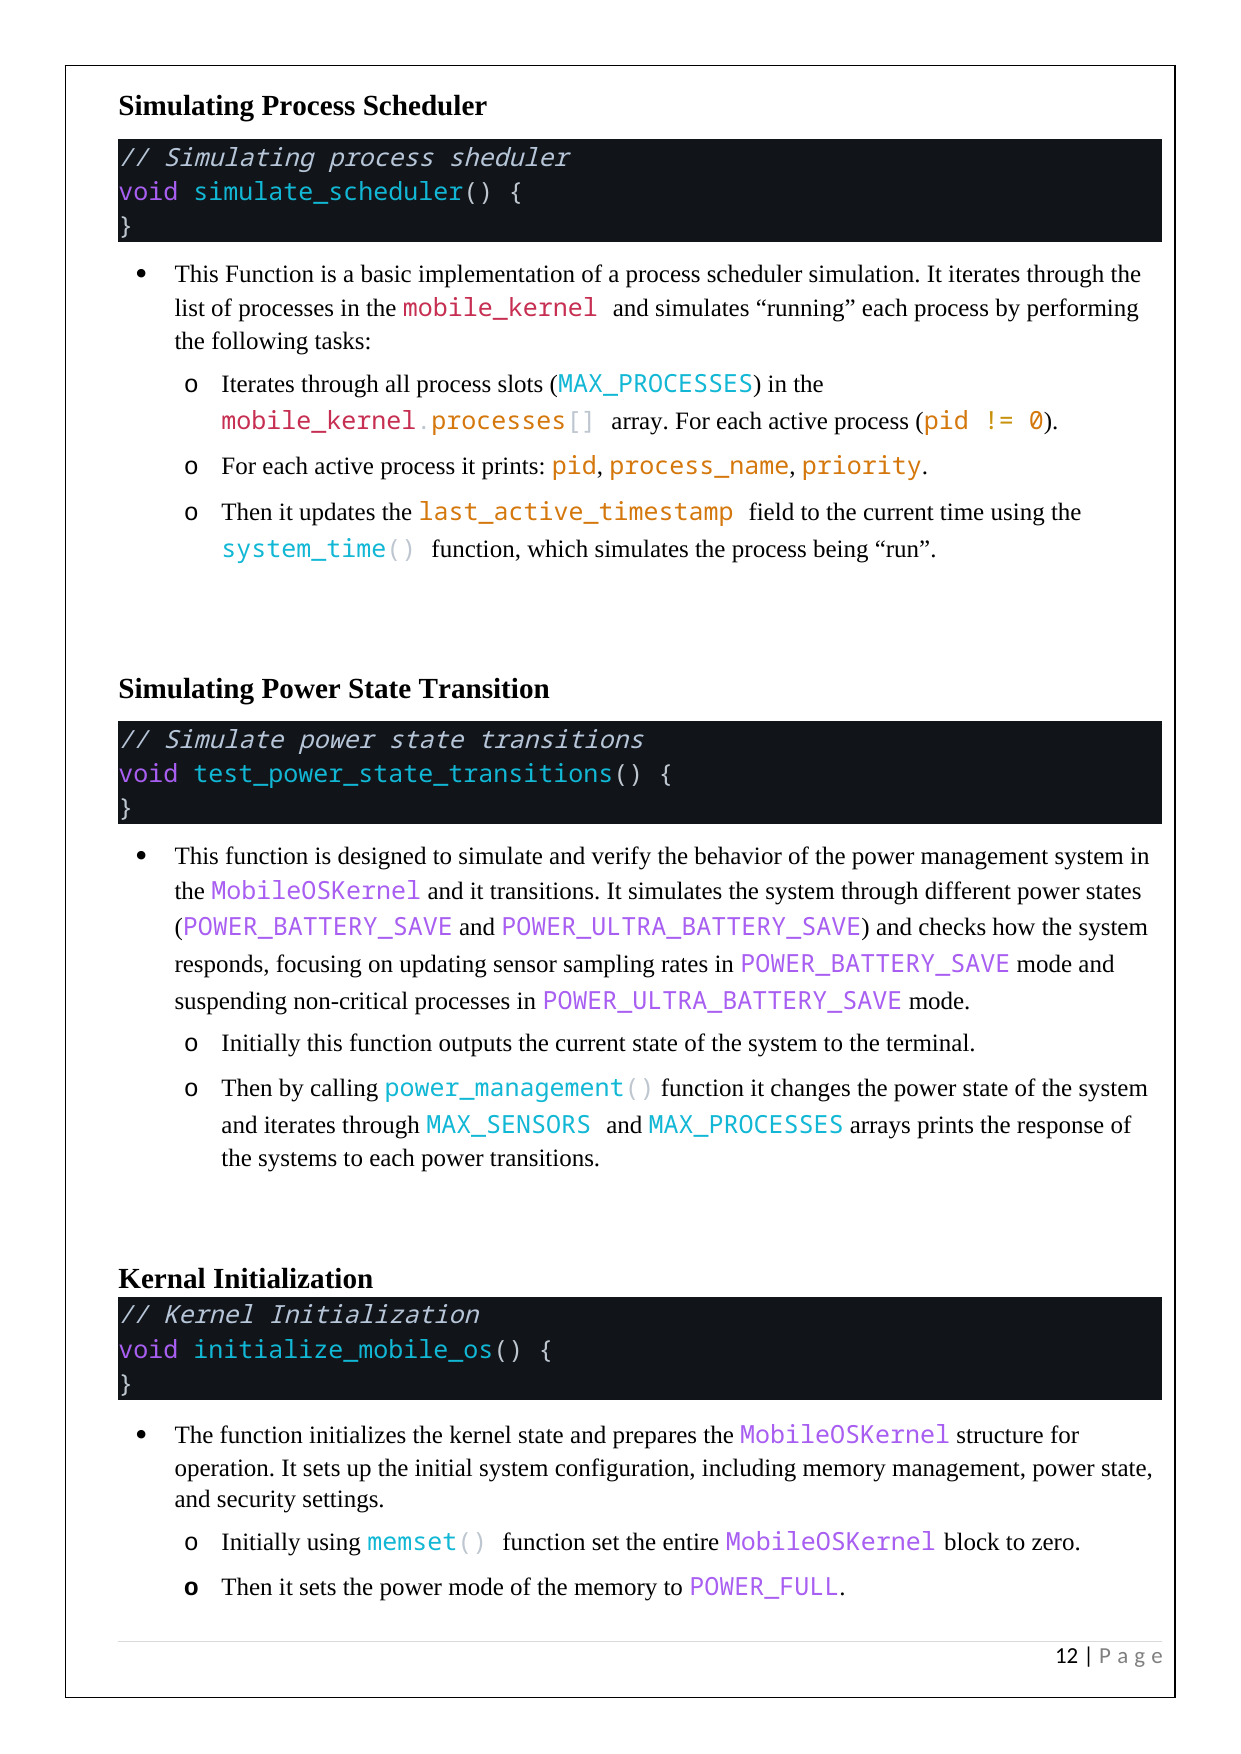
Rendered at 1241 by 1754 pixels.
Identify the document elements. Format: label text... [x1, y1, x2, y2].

text void test_power_state_transitions() { [118, 755, 1162, 790]
text // Simulate power state transitions [118, 721, 1162, 755]
list For each active process it prints: pid, process_name, priority. [184, 448, 1162, 482]
list The function initializes the kernel state and prepares the MobileOSKernel structure for operation. It sets up the initial system configuration, including memory management, power state, and security settings. [137, 1417, 1162, 1513]
text // Simulating process sheduler [118, 139, 1162, 173]
subtitle Kernal Initialization [118, 1261, 1162, 1294]
list Initially this function outputs the current state of the system to the terminal. [184, 1028, 1162, 1058]
list Iterates through all process slots (MAX_PROCESSES) in the mobile_kernel.processes[] array. For each active process (pid != 0). [184, 366, 1162, 437]
list This function is designed to simulate and verify the behavior of the power management system in the MobileOSKernel and it transitions. It simulates the system through different power states (POWER_BATTERY_SAVE and POWER_ULTRA_BATTERY_SAVE) and checks how the system responds, focusing on updating sensor sampling rates in POWER_BATTERY_SAVE mode and suspending non-critical processes in POWER_ULTRA_BATTERY_SAVE mode. [137, 841, 1162, 1017]
list Then it sets the power mode of the memory to POWER_FULL. [184, 1569, 1162, 1603]
text // Kernel Initialization [118, 1297, 1162, 1331]
list Then by calling power_management() function it changes the power state of the system and iterates through MAX_SENSORS and MAX_PROCESSES arrays prints the response of the systems to each power transitions. [184, 1069, 1162, 1171]
text void initialize_mobile_os() { [118, 1331, 1162, 1366]
list Then it updates the last_active_timestamp field to the current time using the system_time() function, which simulates the process being “run”. [184, 493, 1162, 564]
text } [118, 790, 1162, 824]
subtitle Simulating Process Scheduler [118, 88, 1162, 122]
text } [118, 1366, 1162, 1400]
subtitle Simulating Power State Transition [118, 671, 1162, 704]
list This Function is a basic implementation of a process scheduler simulation. It iterates through the list of processes in the mobile_kernel and simulates “running” each process by performing the following tasks: [137, 259, 1162, 355]
text } [118, 208, 1162, 242]
list Initially using memset() function set the entire MobileOSKernel block to zero. [184, 1523, 1162, 1558]
text void simulate_scheduler() { [118, 173, 1162, 208]
